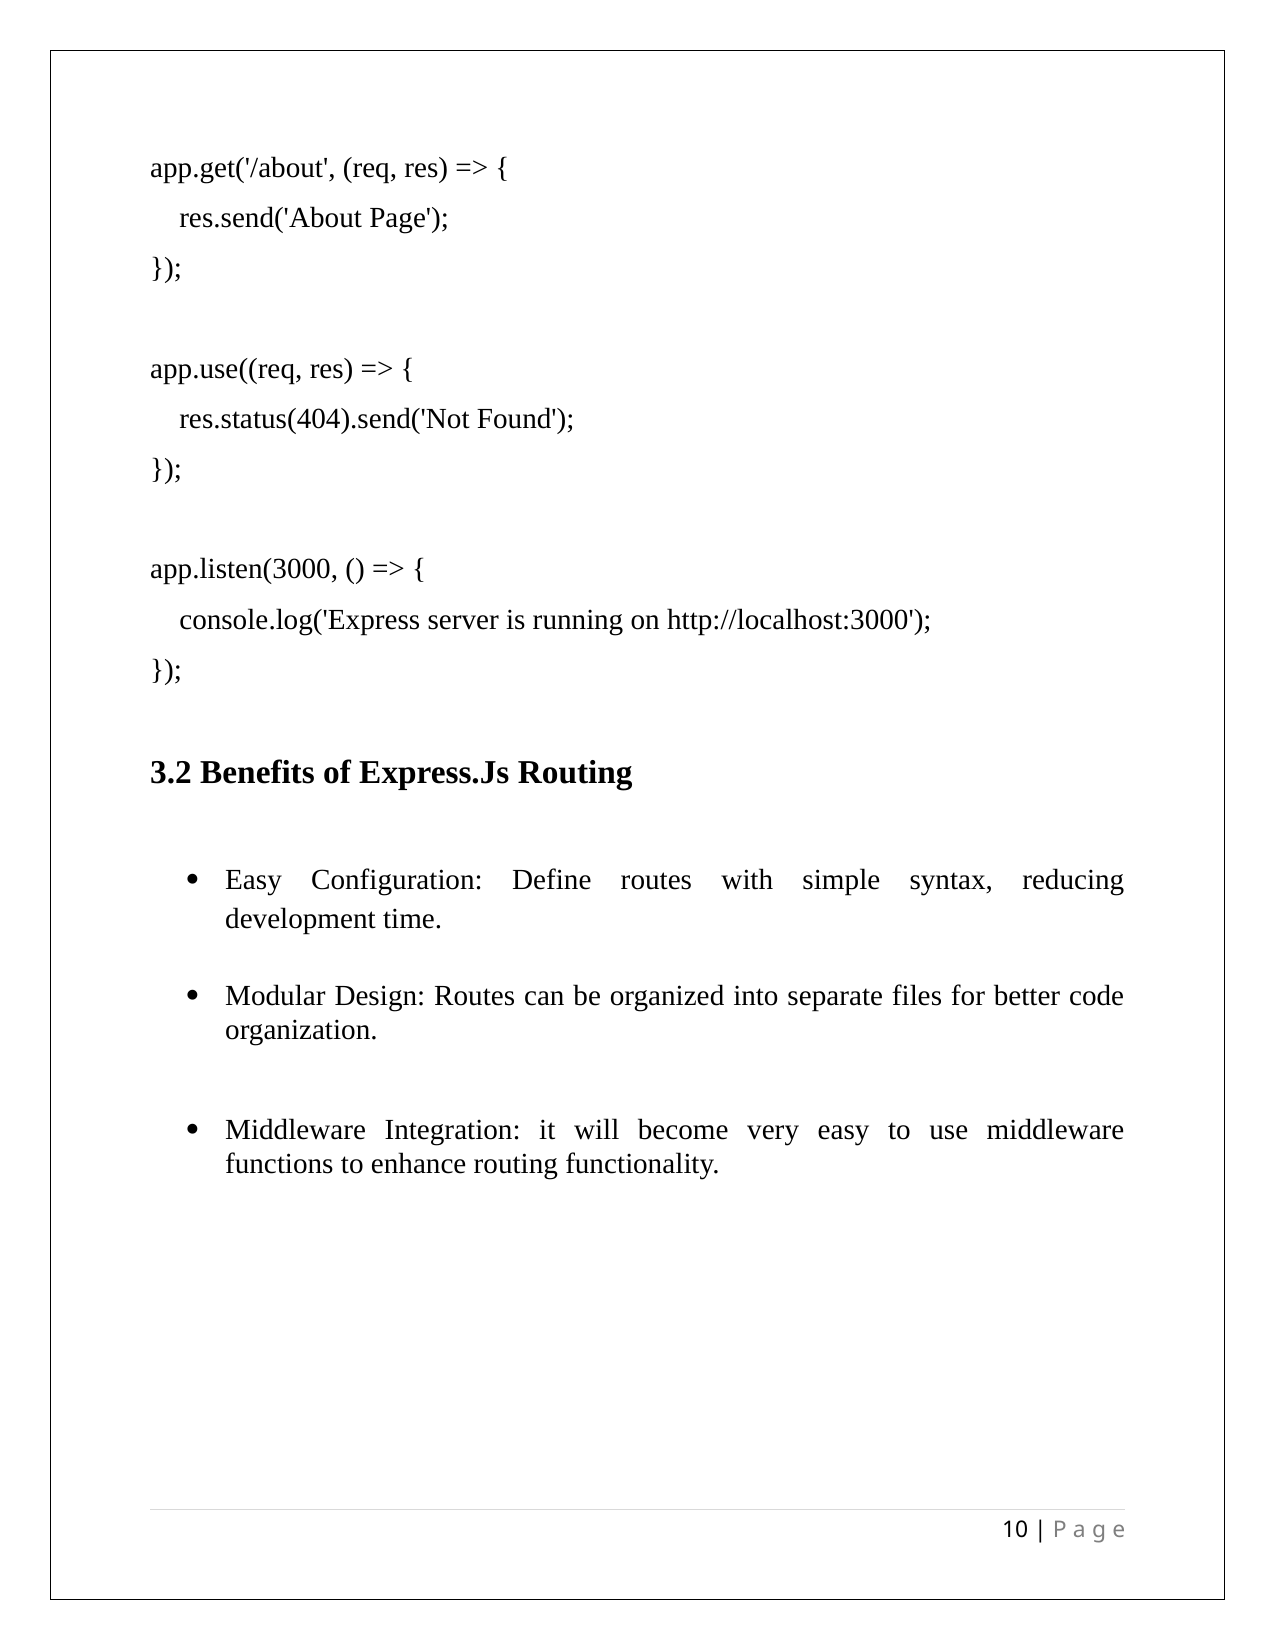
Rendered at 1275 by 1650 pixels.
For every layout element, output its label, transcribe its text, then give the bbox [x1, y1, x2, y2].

text 3.2 Benefits of Express.Js Routing [150, 752, 1125, 791]
text }); [150, 451, 1125, 485]
text }); [150, 652, 1125, 686]
text console.log('Express server is running on http://localhost:3000'); [150, 602, 1125, 635]
list Easy Configuration: Define routes with simple syntax, reducing development time. [187, 862, 1125, 935]
text app.use((req, res) => { [150, 351, 1125, 384]
list Middleware Integration: it will become very easy to use middleware functions to enhance routing functionality. [187, 1112, 1125, 1179]
text res.status(404).send('Not Found'); [150, 401, 1125, 434]
text app.get('/about', (req, res) => { [150, 150, 1125, 183]
text res.send('About Page'); [150, 200, 1125, 234]
text }); [150, 250, 1125, 284]
text app.listen(3000, () => { [150, 552, 1125, 585]
list Modular Design: Routes can be organized into separate files for better code organization. [187, 978, 1125, 1045]
